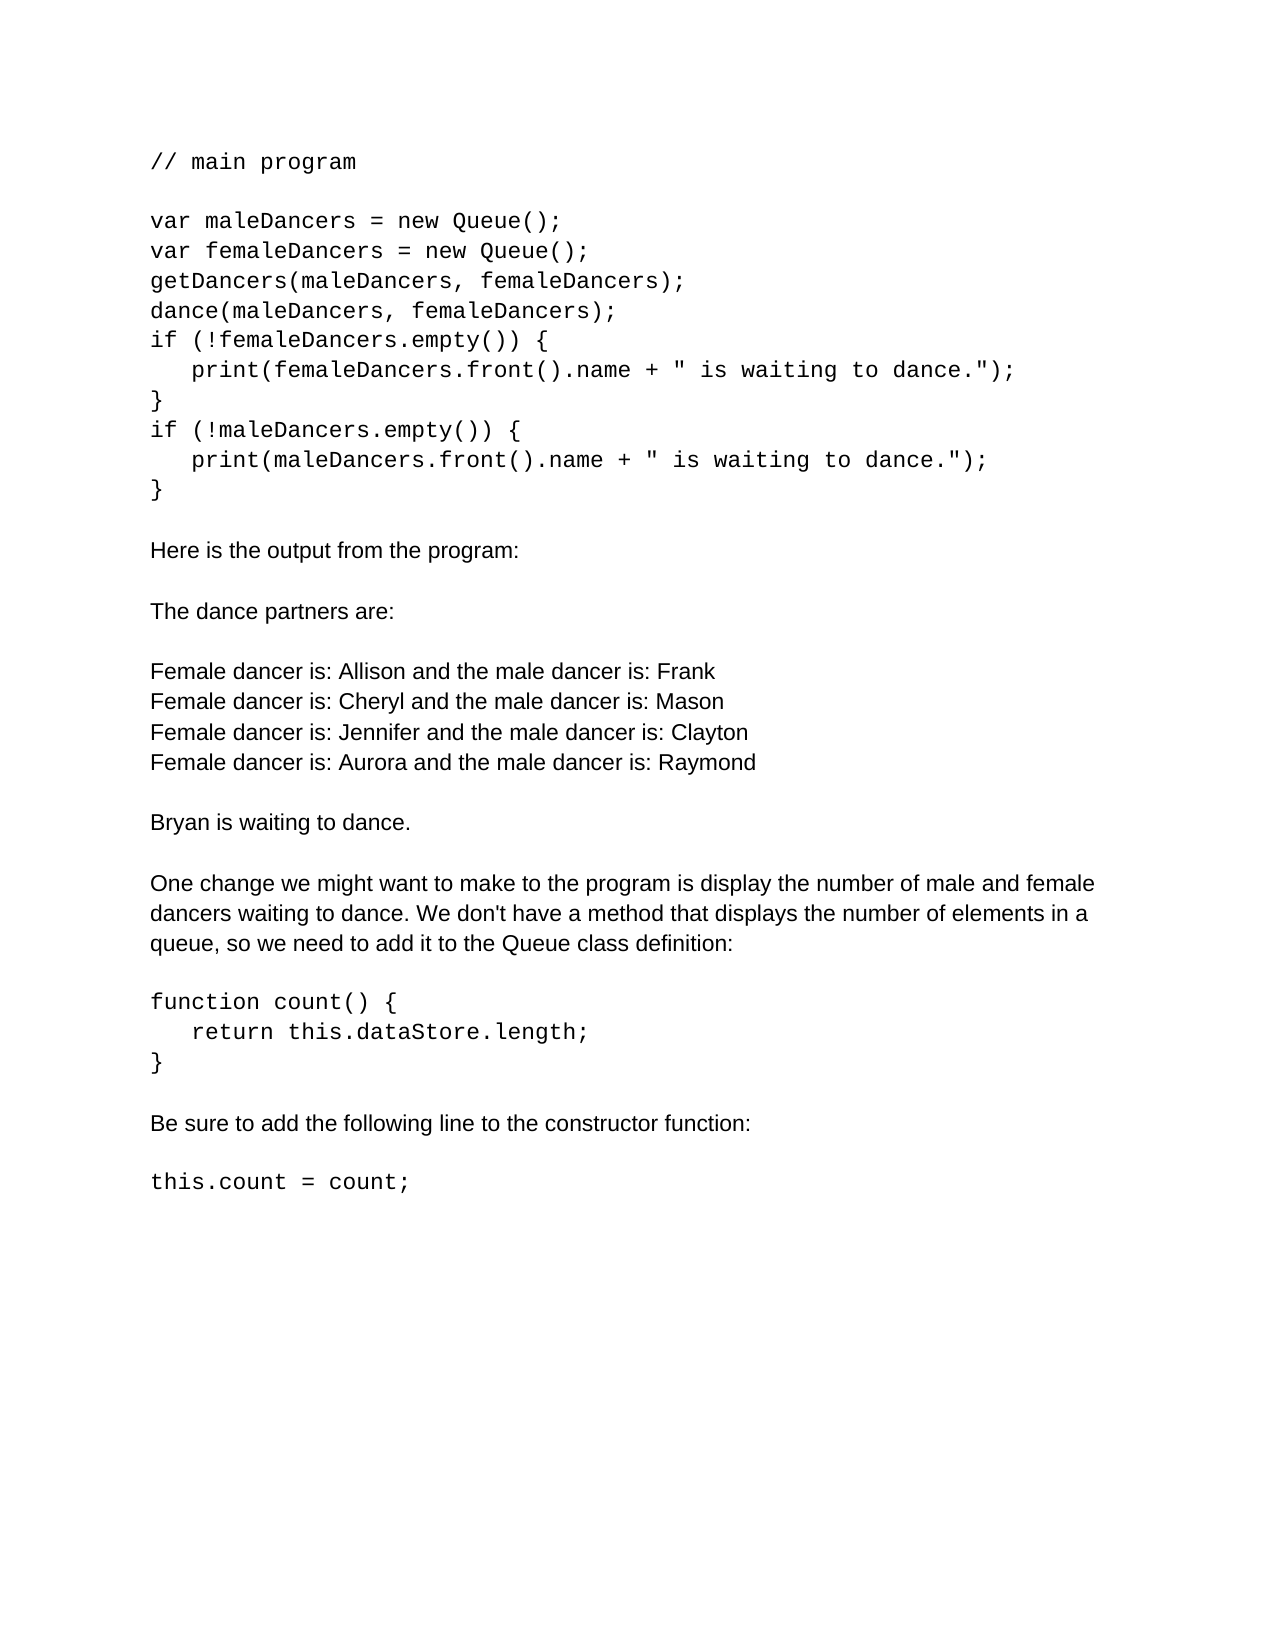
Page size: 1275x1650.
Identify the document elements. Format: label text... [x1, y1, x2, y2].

text var maleDancers = new Queue(); [150, 209, 1125, 236]
text function count() { [150, 990, 1125, 1016]
text // main program [150, 150, 1125, 176]
text var femaleDancers = new Queue(); [150, 239, 1125, 265]
text } [150, 478, 1125, 504]
text if (!femaleDancers.empty()) { [150, 329, 1125, 355]
text Female dancer is: Cheryl and the male dancer is: Mason [150, 688, 1125, 715]
text The dance partners are: [150, 598, 1125, 624]
text Be sure to add the following line to the constructor function: [150, 1109, 1125, 1136]
text One change we might want to make to the program is display the number of male and female dancers waiting to dance. We don't have a method that displays the number of elements in a queue, so we need to add it to the Queue class definition: [150, 869, 1125, 956]
text Female dancer is: Allison and the male dancer is: Frank [150, 658, 1125, 684]
text return this.dataStore.length; [150, 1020, 1125, 1046]
text Female dancer is: Aurora and the male dancer is: Raymond [150, 749, 1125, 775]
text Here is the output from the program: [150, 537, 1125, 564]
text print(maleDancers.front().name + " is waiting to dance."); [150, 448, 1125, 474]
text Bryan is waiting to dance. [150, 809, 1125, 836]
text Female dancer is: Jennifer and the male dancer is: Clayton [150, 718, 1125, 745]
text dance(maleDancers, femaleDancers); [150, 299, 1125, 325]
text print(femaleDancers.front().name + " is waiting to dance."); [150, 358, 1125, 384]
text if (!maleDancers.empty()) { [150, 418, 1125, 444]
text } [150, 1050, 1125, 1076]
text getDancers(maleDancers, femaleDancers); [150, 269, 1125, 295]
text } [150, 388, 1125, 414]
text this.count = count; [150, 1170, 1125, 1196]
